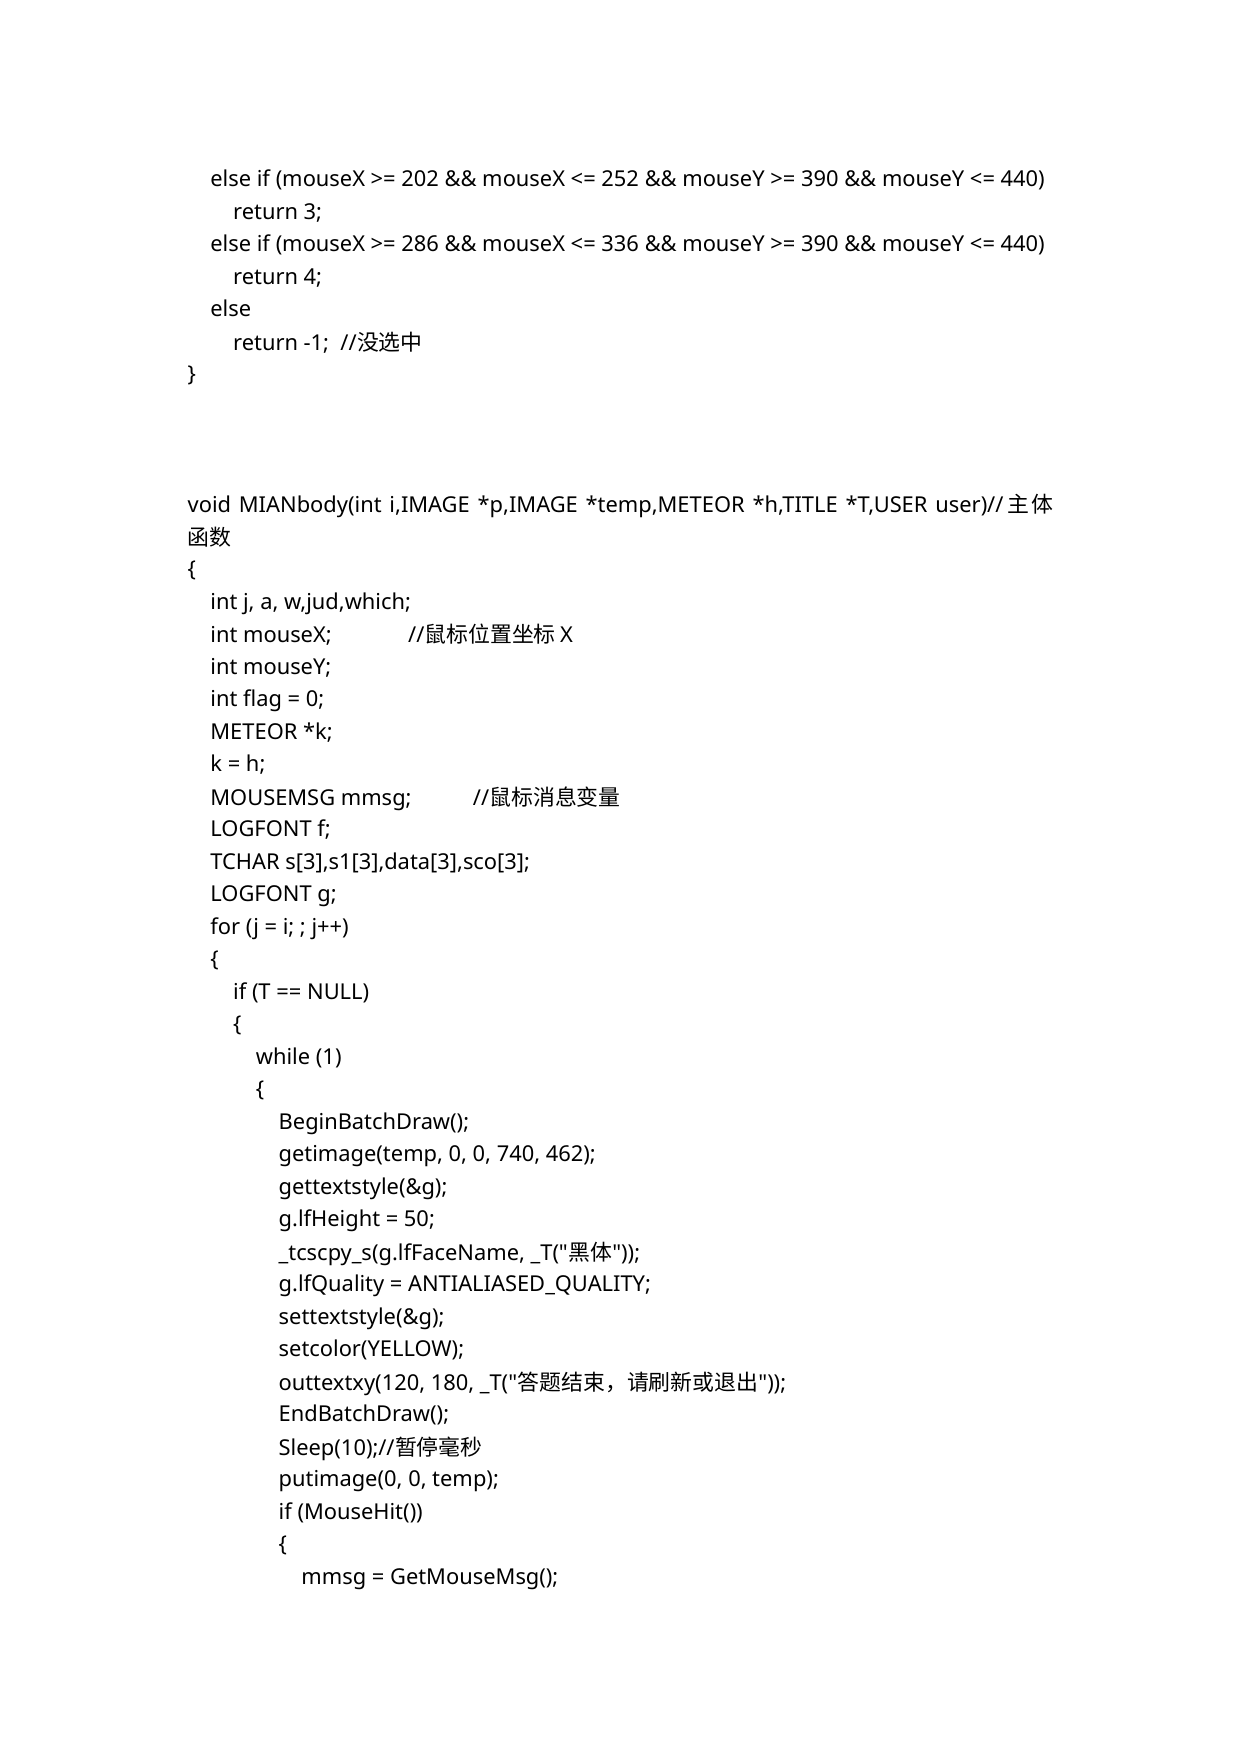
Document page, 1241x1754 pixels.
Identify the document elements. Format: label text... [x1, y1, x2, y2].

text int mouseY; [187, 649, 1053, 682]
text BeginBatchDraw(); [187, 1104, 1053, 1137]
text k = h; [187, 747, 1053, 779]
text outtextxy(120, 180, _T("答题结束，请刷新或退出")); [187, 1364, 1053, 1397]
text else if (mouseX >= 286 && mouseX <= 336 && mouseY >= 390 && mouseY <= 440) [187, 227, 1053, 259]
text getimage(temp, 0, 0, 740, 462); [187, 1137, 1053, 1169]
text if (MouseHit()) [187, 1494, 1053, 1527]
text if (T == NULL) [187, 974, 1053, 1007]
text { [187, 1007, 1053, 1039]
text g.lfQuality = ANTIALIASED_QUALITY; [187, 1267, 1053, 1299]
text return 4; [187, 259, 1053, 292]
text { [187, 552, 1053, 584]
text LOGFONT f; [187, 812, 1053, 844]
text g.lfHeight = 50; [187, 1202, 1053, 1234]
text { [187, 1527, 1053, 1559]
text else if (mouseX >= 202 && mouseX <= 252 && mouseY >= 390 && mouseY <= 440) [187, 162, 1053, 194]
text return 3; [187, 194, 1053, 227]
text int j, a, w,jud,which; [187, 584, 1053, 617]
text gettextstyle(&g); [187, 1169, 1053, 1202]
text int mouseX; //鼠标位置坐标X [187, 617, 1053, 649]
text Sleep(10);//暂停毫秒 [187, 1429, 1053, 1462]
text for (j = i; ; j++) [187, 909, 1053, 942]
text } [187, 357, 1053, 389]
text while (1) [187, 1039, 1053, 1072]
text TCHAR s[3],s1[3],data[3],sco[3]; [187, 844, 1053, 877]
text return -1; //没选中 [187, 324, 1053, 357]
text MOUSEMSG mmsg; //鼠标消息变量 [187, 779, 1053, 812]
text putimage(0, 0, temp); [187, 1462, 1053, 1494]
text void MIANbody(int i,IMAGE *p,IMAGE *temp,METEOR *h,TITLE *T,USER user)//主体函数 [187, 487, 1053, 552]
text { [187, 942, 1053, 974]
text setcolor(YELLOW); [187, 1332, 1053, 1364]
text { [187, 1072, 1053, 1104]
text LOGFONT g; [187, 877, 1053, 909]
text _tcscpy_s(g.lfFaceName, _T("黑体")); [187, 1234, 1053, 1267]
text else [187, 292, 1053, 324]
text mmsg = GetMouseMsg(); [187, 1559, 1053, 1592]
text settextstyle(&g); [187, 1299, 1053, 1332]
text int flag = 0; [187, 682, 1053, 714]
text METEOR *k; [187, 714, 1053, 747]
text EndBatchDraw(); [187, 1397, 1053, 1429]
